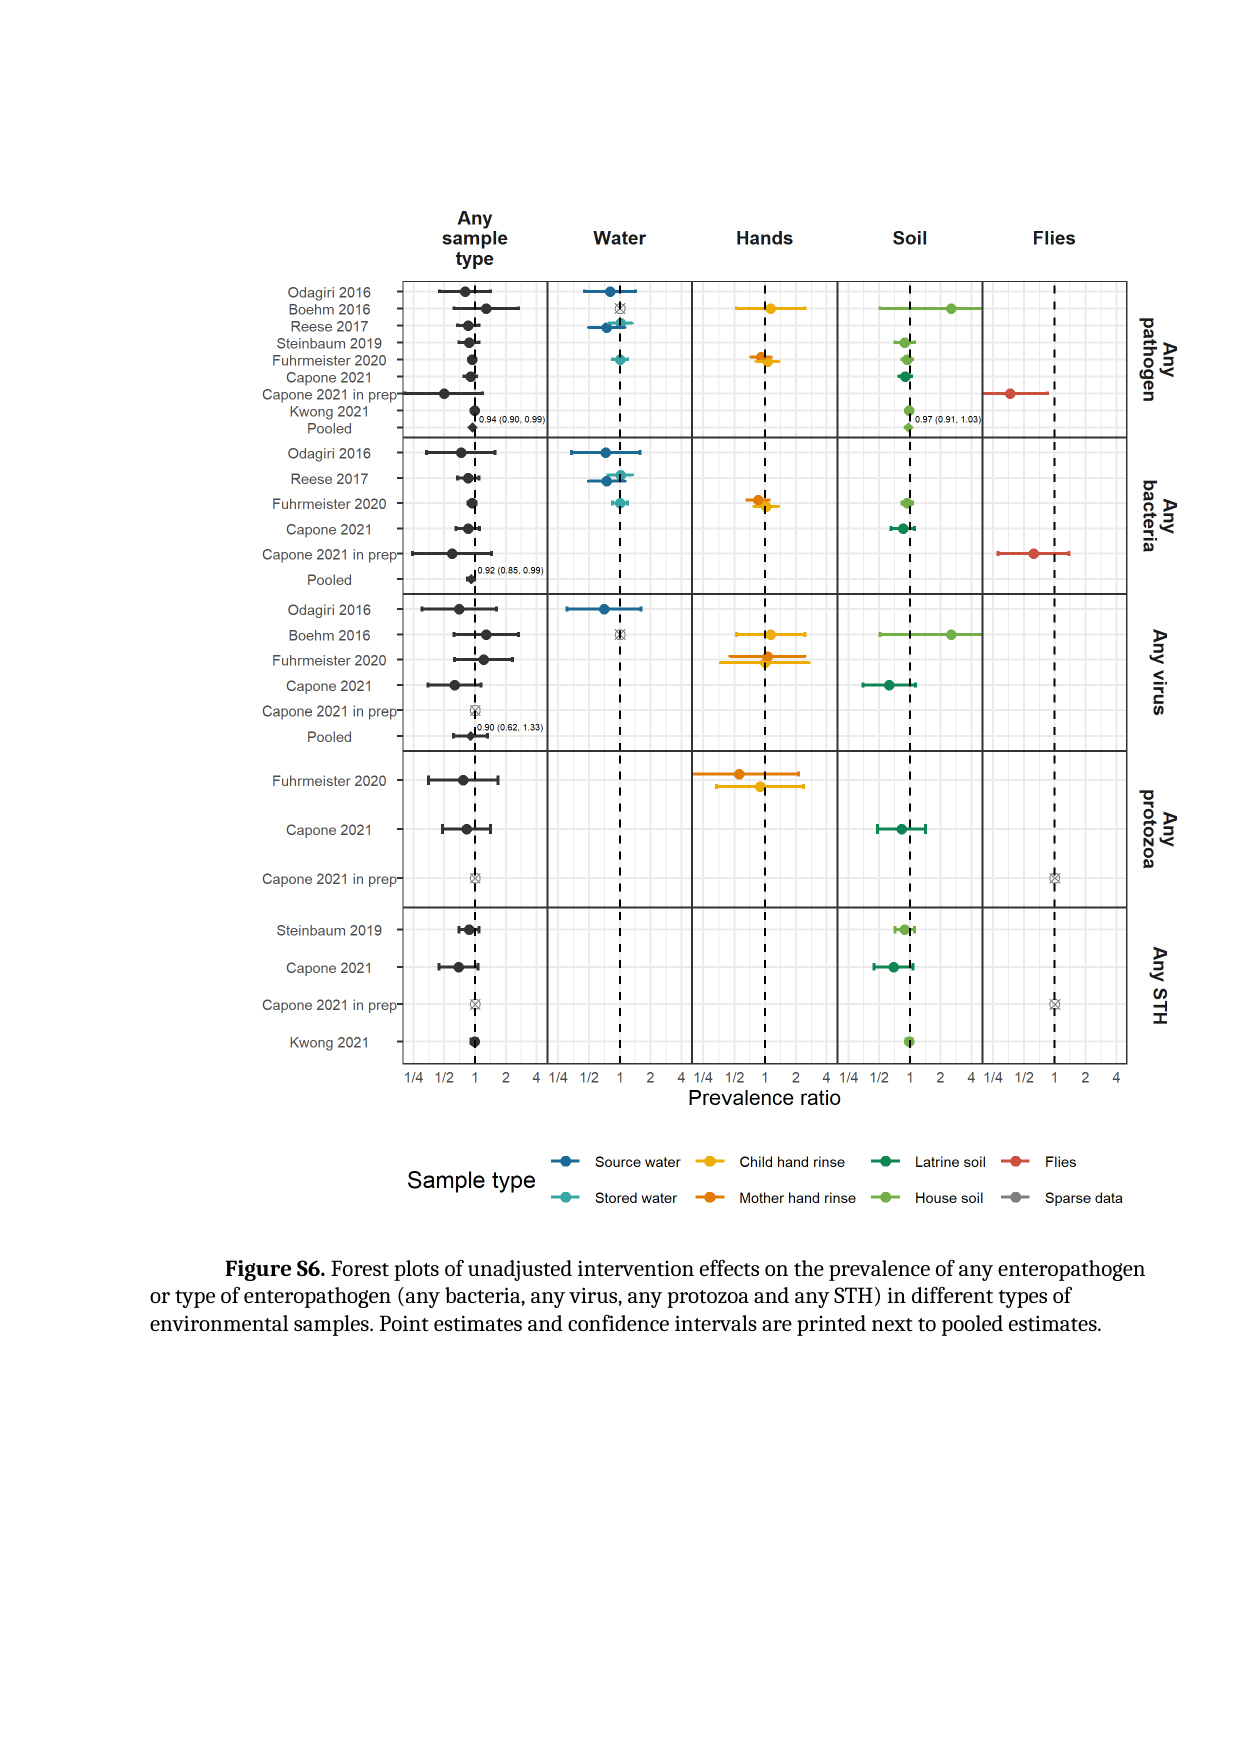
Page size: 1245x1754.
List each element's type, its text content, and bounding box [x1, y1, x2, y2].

picture [225, 187, 1200, 1238]
text Figure S6. Forest plots of unadjusted intervention effects on the prevalence of any enteropathogen or type of enteropathogen (any bacteria, any virus, any protozoa and any STH) in different types of environmental samples. Point estimates and confidence intervals are printed next to pooled estimates. [150, 1255, 1170, 1337]
